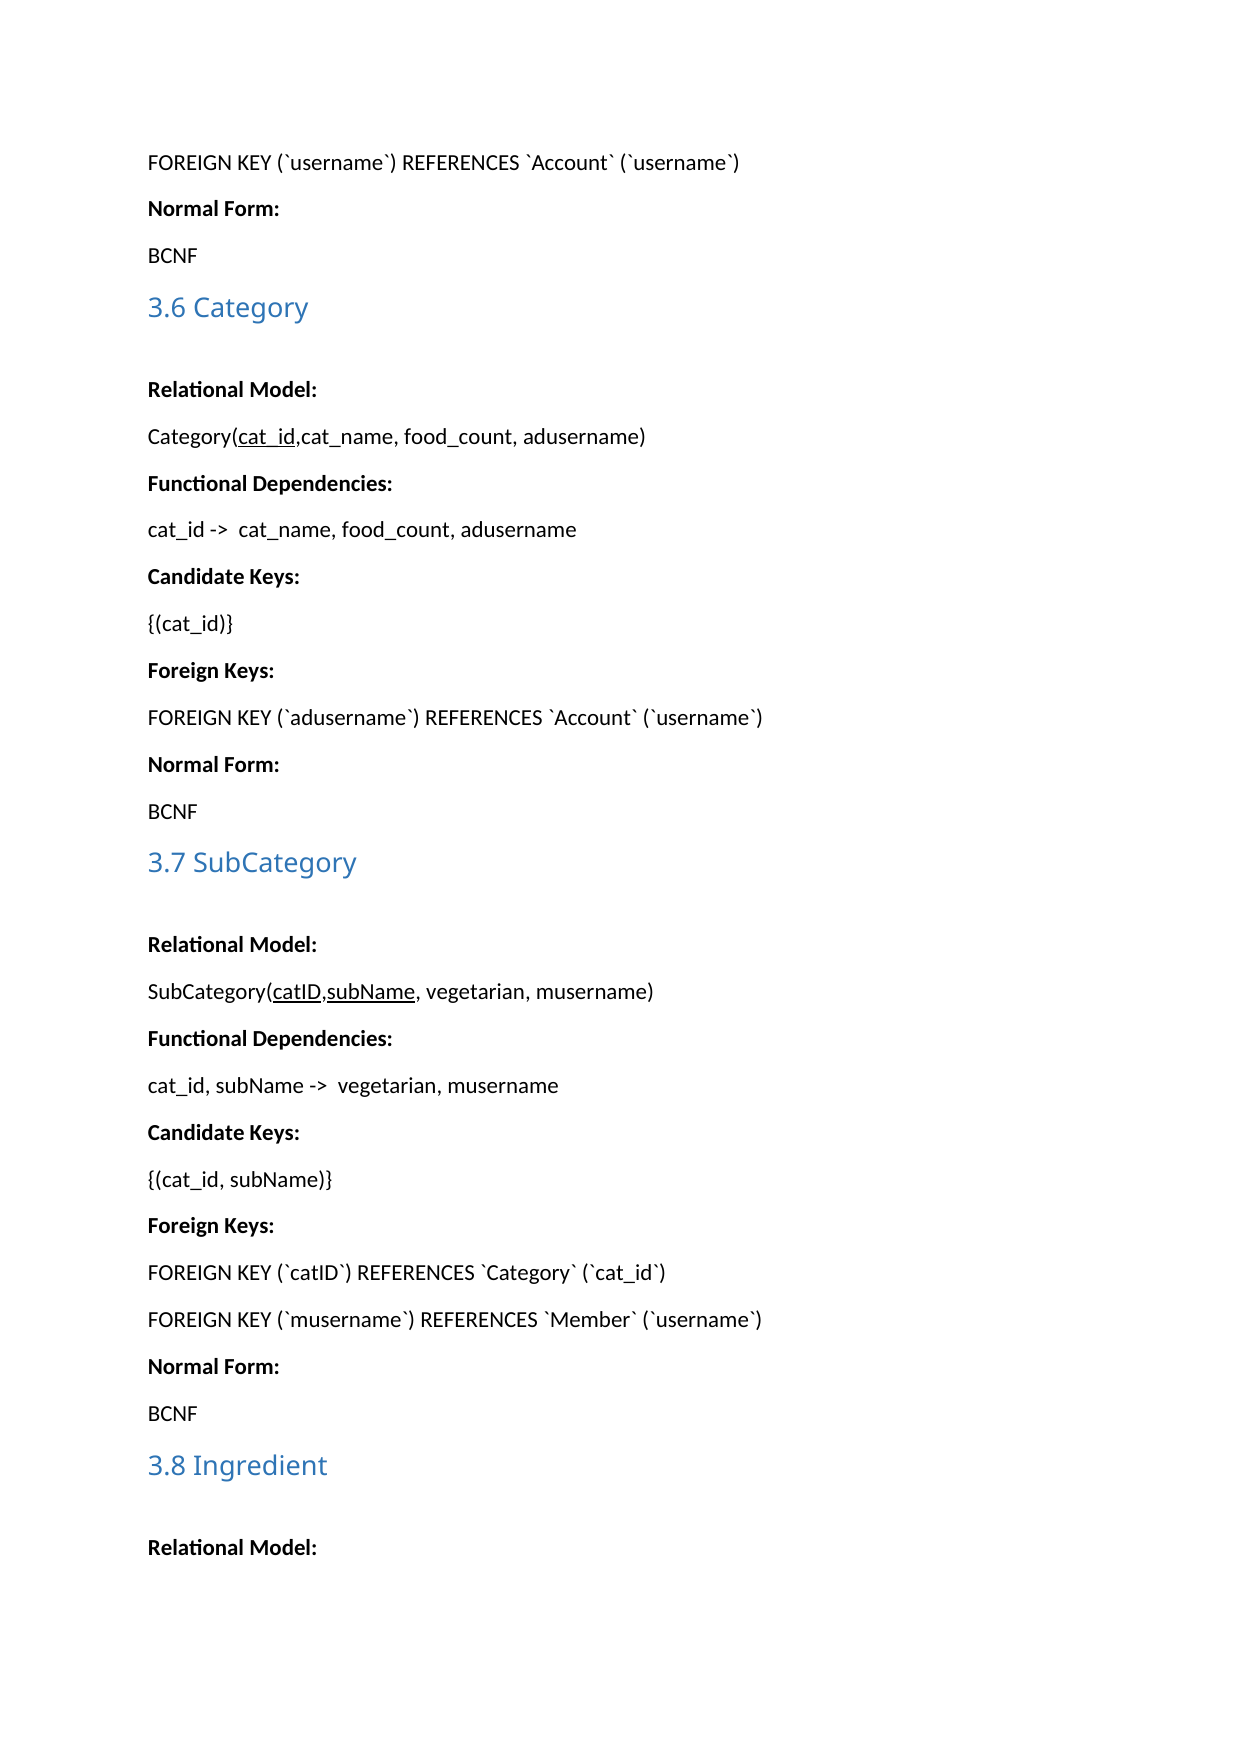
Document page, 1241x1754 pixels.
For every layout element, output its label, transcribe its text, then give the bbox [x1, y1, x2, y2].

text Normal Form: [148, 1352, 1093, 1380]
text Relational Model: [148, 930, 1093, 958]
text Relational Model: [148, 375, 1093, 403]
text BCNF [148, 1399, 1093, 1427]
text BCNF [148, 797, 1093, 825]
text BCNF [148, 241, 1093, 269]
text FOREIGN KEY (`musername`) REFERENCES `Member` (`username`) [148, 1305, 1093, 1333]
text cat_id -> cat_name, food_count, adusername [148, 516, 1093, 543]
text Functional Dependencies: [148, 1024, 1093, 1052]
text Candidate Keys: [148, 562, 1093, 590]
text {(cat_id)} [148, 609, 1093, 637]
text cat_id, subName -> vegetarian, musername [148, 1071, 1093, 1099]
text {(cat_id, subName)} [148, 1165, 1093, 1193]
text FOREIGN KEY (`username`) REFERENCES `Account` (`username`) [148, 148, 1093, 176]
subtitle 3.7 SubCategory [148, 844, 1093, 881]
text FOREIGN KEY (`catID`) REFERENCES `Category` (`cat_id`) [148, 1258, 1093, 1286]
text Functional Dependencies: [148, 469, 1093, 497]
subtitle 3.6 Category [148, 288, 1093, 325]
text FOREIGN KEY (`adusername`) REFERENCES `Account` (`username`) [148, 703, 1093, 731]
text Foreign Keys: [148, 1212, 1093, 1239]
text Relational Model: [148, 1533, 1093, 1561]
text Normal Form: [148, 194, 1093, 222]
text Candidate Keys: [148, 1118, 1093, 1146]
text Normal Form: [148, 750, 1093, 778]
text Foreign Keys: [148, 656, 1093, 684]
text SubCategory(catID,subName, vegetarian, musername) [148, 977, 1093, 1005]
text Category(cat_id,cat_name, food_count, adusername) [148, 422, 1093, 450]
subtitle 3.8 Ingredient [148, 1446, 1093, 1483]
